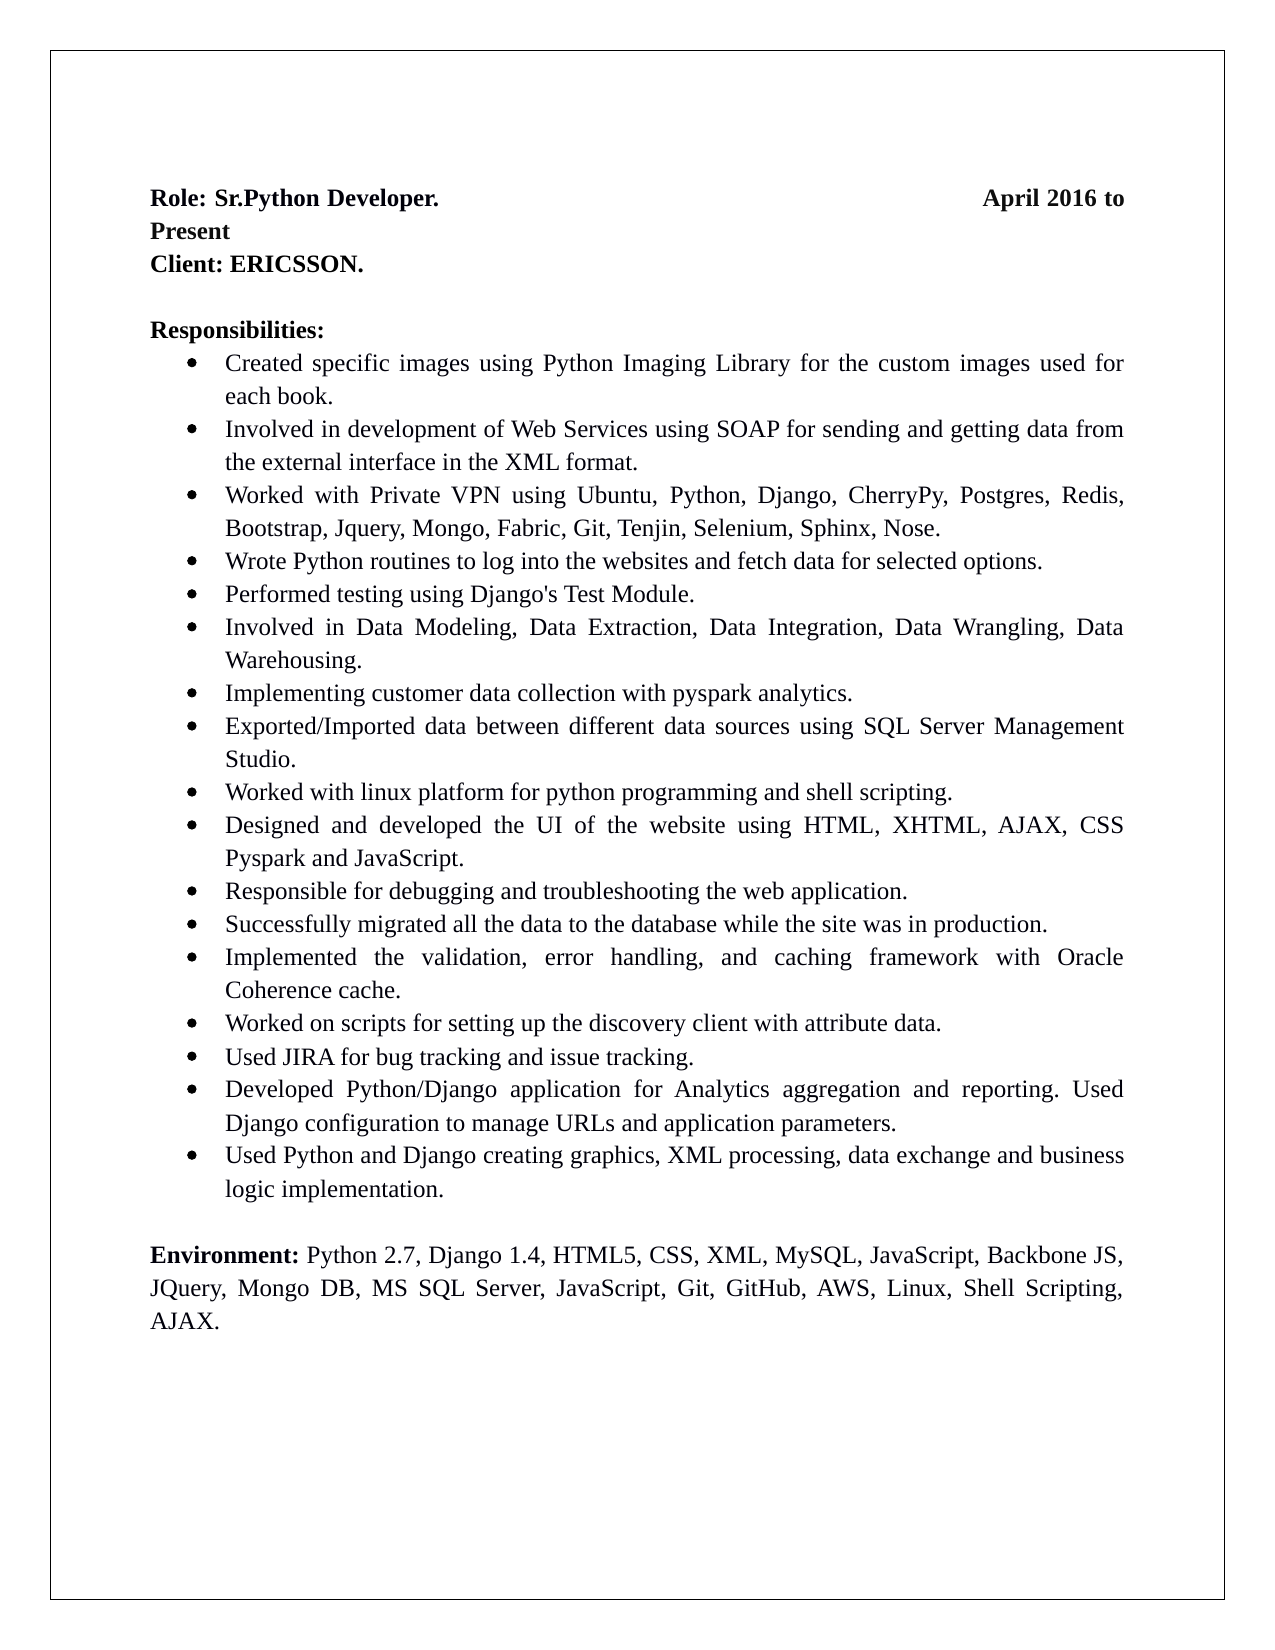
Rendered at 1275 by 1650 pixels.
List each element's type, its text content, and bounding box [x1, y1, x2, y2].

list Worked on scripts for setting up the discovery client with attribute data. [187, 1008, 1125, 1037]
list Performed testing using Django's Test Module. [187, 579, 1125, 608]
list Designed and developed the UI of the website using HTML, XHTML, AJAX, CSS Pyspark and JavaScript. [187, 810, 1125, 872]
list Wrote Python routines to log into the websites and fetch data for selected options. [187, 546, 1125, 575]
list Used JIRA for bug tracking and issue tracking. [187, 1042, 1125, 1070]
list Involved in Data Modeling, Data Extraction, Data Integration, Data Wrangling, Data Warehousing. [187, 612, 1125, 674]
text Client: ERICSSON. [150, 249, 1125, 278]
list Implementing customer data collection with pyspark analytics. [187, 678, 1125, 707]
list Involved in development of Web Services using SOAP for sending and getting data from the external interface in the XML format. [187, 414, 1125, 476]
list Exported/Imported data between different data sources using SQL Server Management Studio. [187, 711, 1125, 773]
list Created specific images using Python Imaging Library for the custom images used for each book. [187, 348, 1125, 410]
text Responsibilities: [150, 315, 1125, 344]
text Environment: Python 2.7, Django 1.4, HTML5, CSS, XML, MySQL, JavaScript, Backbone JS, JQuery, Mongo DB, MS SQL Server, JavaScript, Git, GitHub, AWS, Linux, Shell Scripting, AJAX. [150, 1240, 1125, 1334]
list Used Python and Django creating graphics, XML processing, data exchange and business logic implementation. [187, 1141, 1125, 1202]
list Developed Python/Django application for Analytics aggregation and reporting. Used Django configuration to manage URLs and application parameters. [187, 1074, 1125, 1136]
list Worked with Private VPN using Ubuntu, Python, Django, CherryPy, Postgres, Redis, Bootstrap, Jquery, Mongo, Fabric, Git, Tenjin, Selenium, Sphinx, Nose. [187, 480, 1125, 542]
list Successfully migrated all the data to the database while the site was in production. [187, 909, 1125, 938]
list Implemented the validation, error handling, and caching framework with Oracle Coherence cache. [187, 942, 1125, 1004]
text Role: Sr.Python Developer. April 2016 to Present [150, 183, 1125, 245]
list Responsible for debugging and troubleshooting the web application. [187, 876, 1125, 905]
list Worked with linux platform for python programming and shell scripting. [187, 777, 1125, 806]
